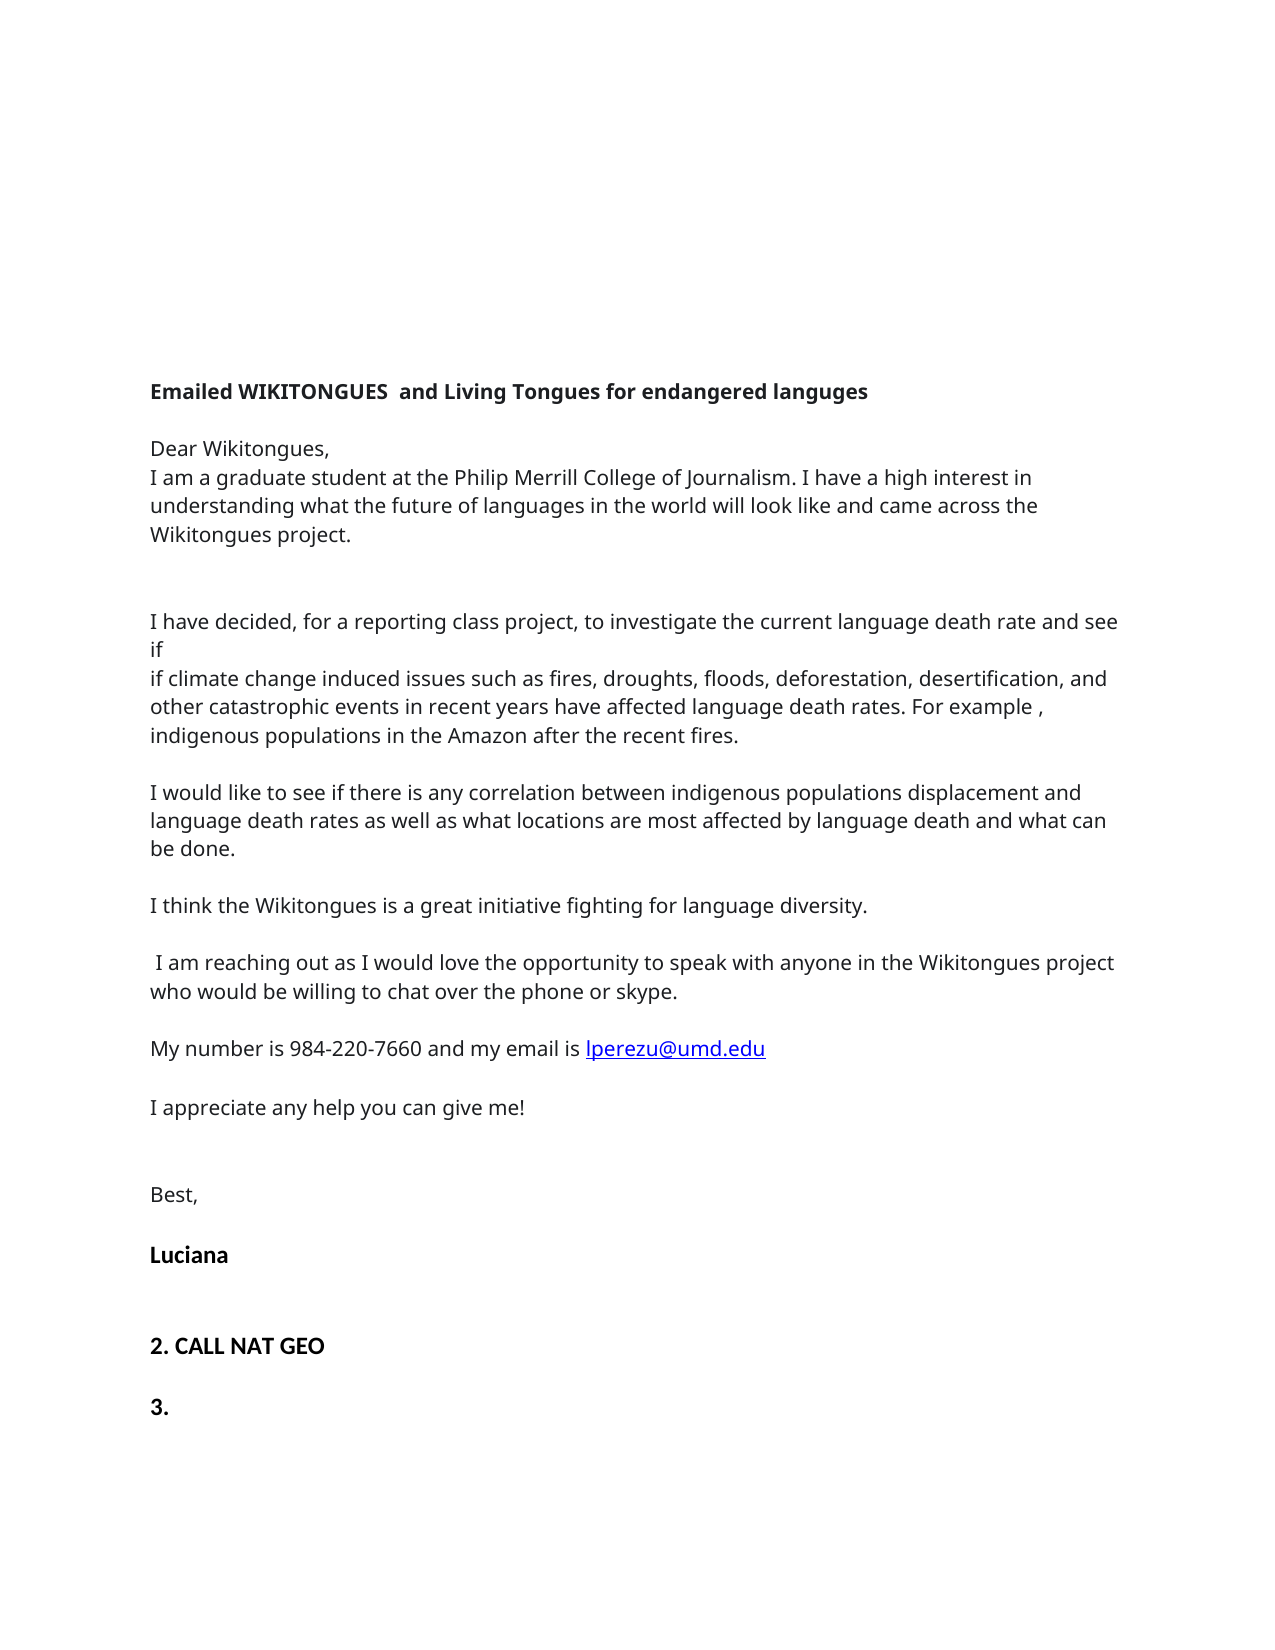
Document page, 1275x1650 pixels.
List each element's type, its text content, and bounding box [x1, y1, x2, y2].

text Emailed WIKITONGUES and Living Tongues for endangered languges [150, 377, 1125, 406]
text I think the Wikitongues is a great initiative fighting for language diversity. [150, 891, 1125, 920]
text I am reaching out as I would love the opportunity to speak with anyone in the Wikitongues project who would be willing to chat over the phone or skype. [150, 948, 1125, 1005]
text I am a graduate student at the Philip Merrill College of Journalism. I have a high interest in understanding what the future of languages in the world will look like and came across the Wikitongues project. [150, 463, 1125, 548]
text Best, [150, 1180, 1125, 1208]
text My number is 984-220-7660 and my email is lperezu@umd.edu [150, 1034, 1125, 1093]
text 3. [150, 1392, 1125, 1422]
text Dear Wikitongues, [150, 434, 1125, 463]
text 2. CALL NAT GEO [150, 1331, 1125, 1361]
text if climate change induced issues such as fires, droughts, floods, deforestation, desertification, and other catastrophic events in recent years have affected language death rates. For example , indigenous populations in the Amazon after the recent fires. [150, 664, 1125, 749]
text I appreciate any help you can give me! [150, 1093, 1125, 1121]
text Luciana [150, 1239, 1125, 1269]
text I would like to see if there is any correlation between indigenous populations displacement and language death rates as well as what locations are most affected by language death and what can be done. [150, 778, 1125, 863]
text I have decided, for a reporting class project, to investigate the current language death rate and see if [150, 607, 1125, 664]
